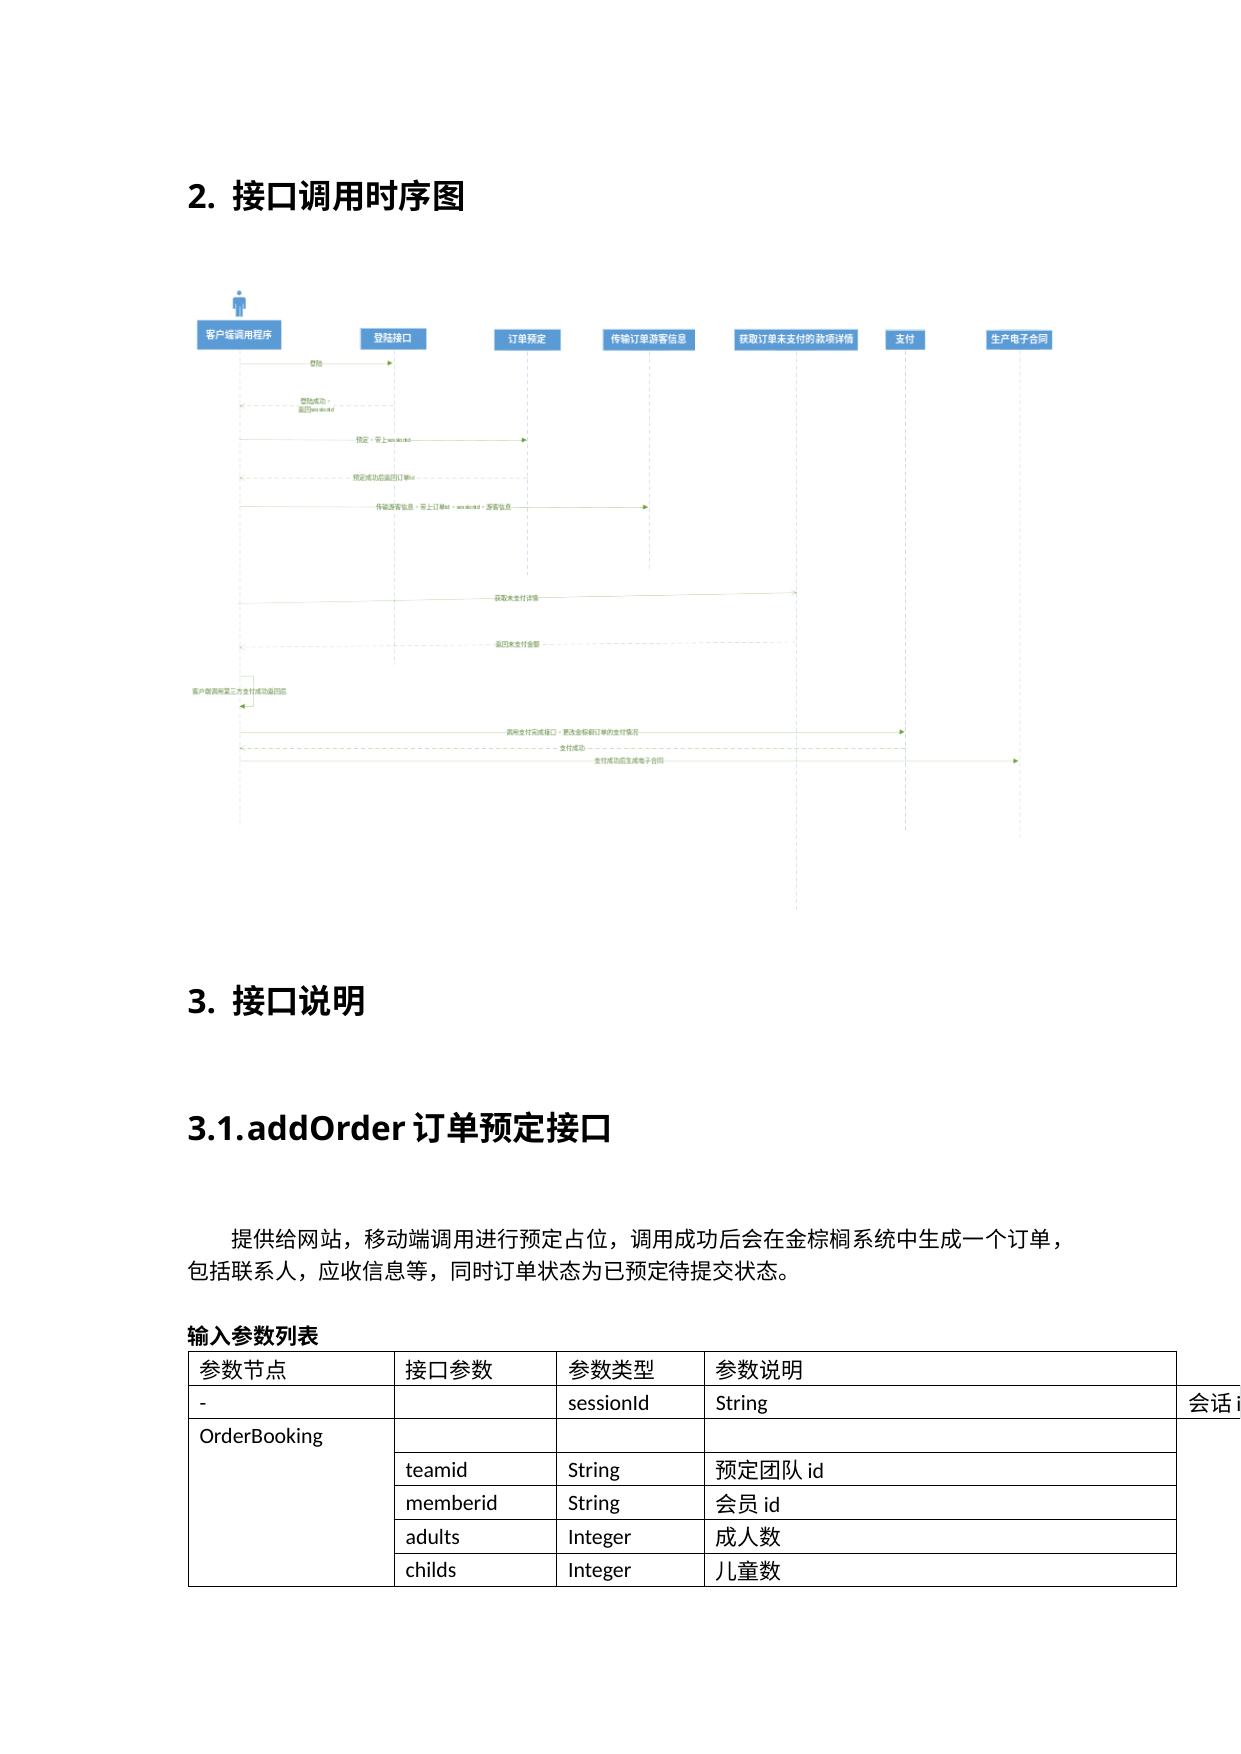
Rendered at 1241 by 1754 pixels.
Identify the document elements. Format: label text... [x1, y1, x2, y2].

table_cell - [189, 1386, 394, 1418]
table_cell String [557, 1453, 704, 1485]
table_cell Integer [557, 1520, 704, 1552]
subtitle 接口调用时序图 [187, 162, 1053, 227]
table_cell sessionId [557, 1386, 704, 1418]
table_cell String [557, 1486, 704, 1519]
table_header 参数节点 [189, 1352, 394, 1385]
table_cell memberid [395, 1486, 556, 1519]
table_cell String [705, 1386, 1176, 1418]
text 提供给网站，移动端调用进行预定占位，调用成功后会在金棕榈系统中生成一个订单，包括联系人，应收信息等，同时订单状态为已预定待提交状态。 [187, 1221, 1053, 1286]
table_cell [395, 1386, 556, 1418]
table_cell Integer [557, 1554, 704, 1586]
table_cell OrderBooking [189, 1419, 394, 1586]
table_cell adults [395, 1520, 556, 1552]
subtitle addOrder订单预定接口 [187, 1094, 1053, 1159]
table_header 接口参数 [395, 1352, 556, 1385]
table_cell [557, 1419, 704, 1452]
table_header 参数类型 [557, 1352, 704, 1385]
table_cell 成人数 [705, 1520, 1176, 1552]
table_cell 会话id [1177, 1386, 1240, 1418]
table_cell 预定团队id [705, 1453, 1176, 1485]
table_cell childs [395, 1554, 556, 1586]
subtitle 接口说明 [187, 966, 1053, 1031]
text 输入参数列表 [187, 1319, 1053, 1351]
table_cell [705, 1419, 1176, 1452]
table_cell [395, 1419, 556, 1452]
table_header 参数说明 [705, 1352, 1176, 1385]
table_cell 会员id [705, 1486, 1176, 1519]
table_cell teamid [395, 1453, 556, 1485]
table_cell 儿童数 [705, 1554, 1176, 1586]
